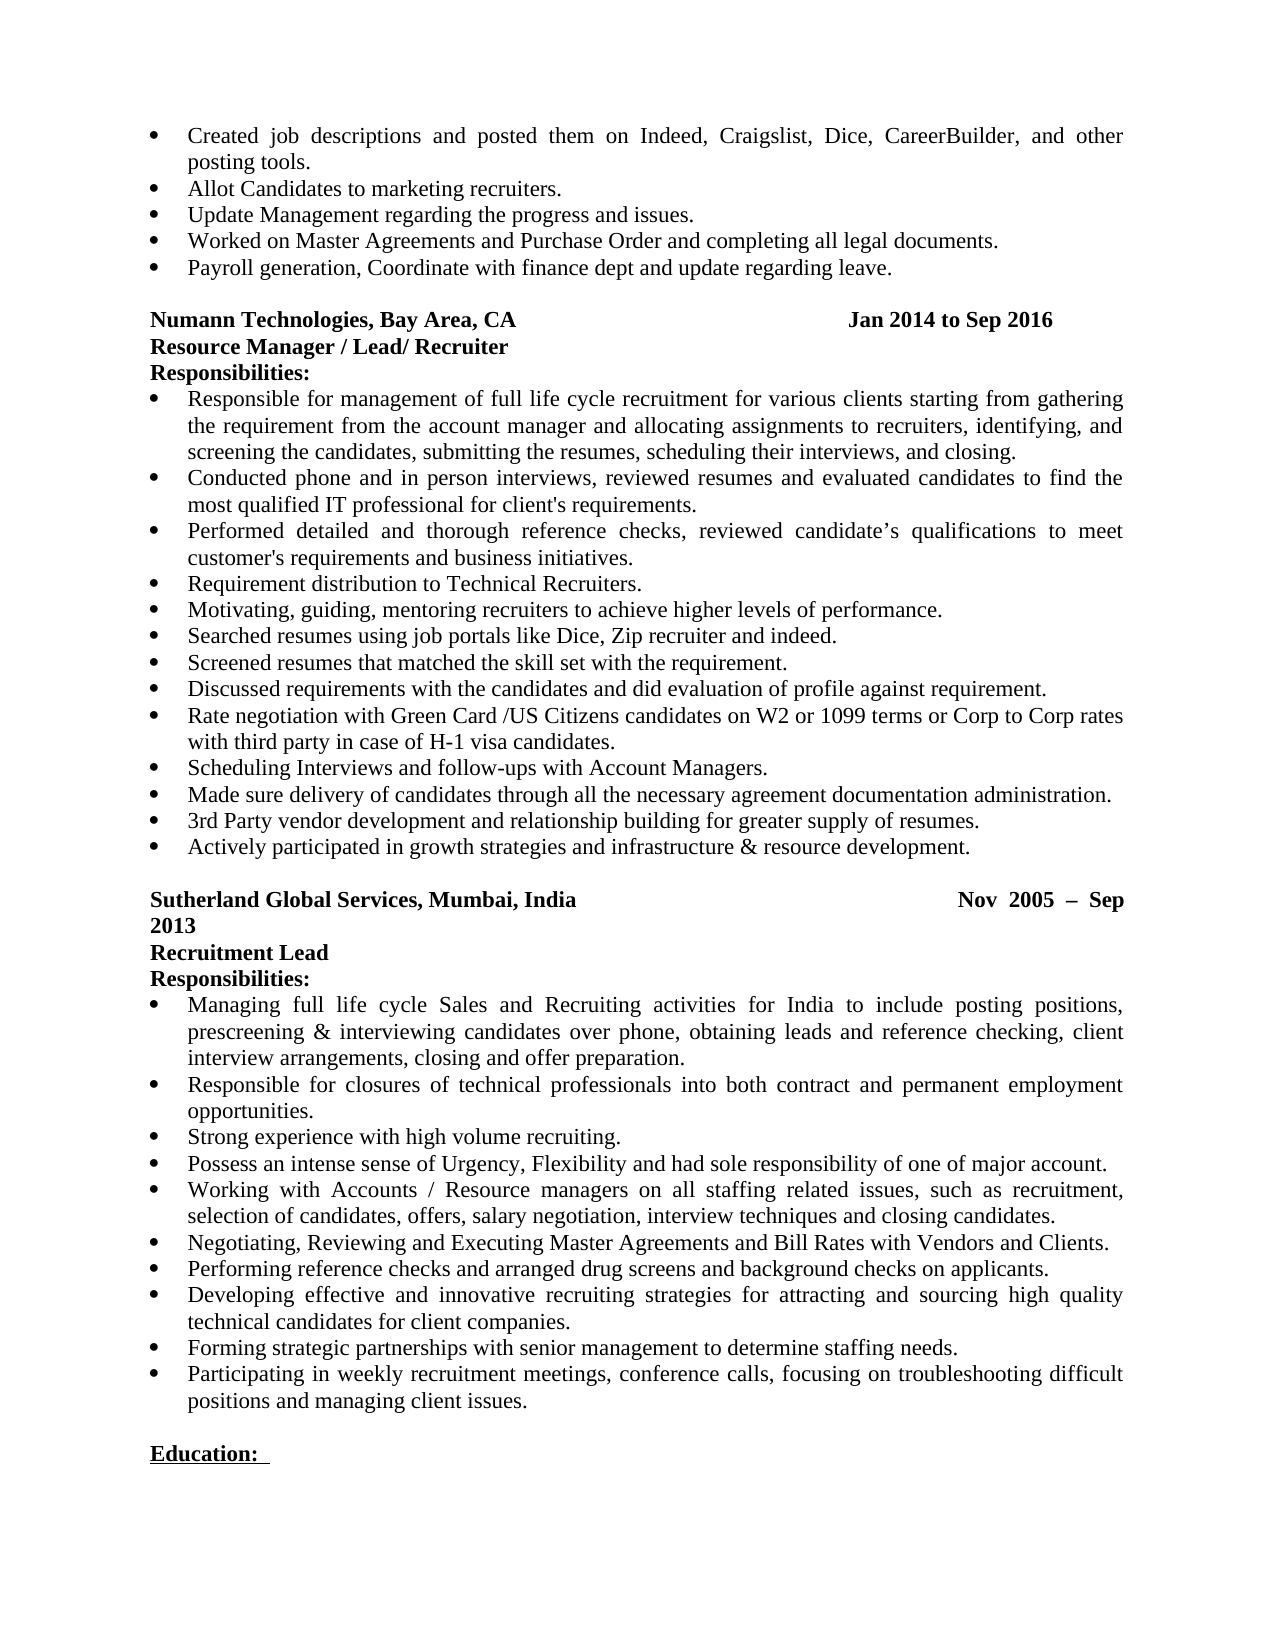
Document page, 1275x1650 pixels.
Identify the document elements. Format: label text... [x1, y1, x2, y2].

text Education: [150, 1439, 1125, 1466]
list Negotiating, Reviewing and Executing Master Agreements and Bill Rates with Vendors and Clients. [150, 1229, 1125, 1255]
list Searched resumes using job portals like Dice, Zip recruiter and indeed. [150, 623, 1125, 649]
list Responsible for management of full life cycle recruitment for various clients starting from gathering the requirement from the account manager and allocating assignments to recruiters, identifying, and screening the candidates, submitting the resumes, scheduling their interviews, and closing. [150, 385, 1125, 464]
list Screened resumes that matched the skill set with the requirement. [150, 649, 1125, 675]
list Created job descriptions and posted them on Indeed, Craigslist, Dice, CareerBuilder, and other posting tools. [150, 122, 1125, 174]
list Requirement distribution to Technical Recruiters. [150, 570, 1125, 596]
text Sutherland Global Services, Mumbai, India Nov 2005 – Sep 2013 [150, 886, 1125, 939]
list Motivating, guiding, mentoring recruiters to achieve higher levels of performance. [150, 596, 1125, 623]
list 3rd Party vendor development and relationship building for greater supply of resumes. [150, 807, 1125, 833]
text Numann Technologies, Bay Area, CA Jan 2014 to Sep 2016 [150, 306, 1125, 333]
list Possess an intense sense of Urgency, Flexibility and had sole responsibility of one of major account. [150, 1150, 1125, 1176]
list Developing effective and innovative recruiting strategies for attracting and sourcing high quality technical candidates for client companies. [150, 1281, 1125, 1334]
list Made sure delivery of candidates through all the necessary agreement documentation administration. [150, 781, 1125, 807]
list Participating in weekly recruitment meetings, conference calls, focusing on troubleshooting difficult positions and managing client issues. [150, 1361, 1125, 1413]
list Performed detailed and thorough reference checks, reviewed candidate’s qualifications to meet customer's requirements and business initiatives. [150, 517, 1125, 570]
list Discussed requirements with the candidates and did evaluation of profile against requirement. [150, 675, 1125, 702]
list Strong experience with high volume recruiting. [150, 1123, 1125, 1150]
text Responsibilities: [150, 359, 1125, 385]
text Responsibilities: [150, 965, 1125, 992]
text Resource Manager / Lead/ Recruiter [150, 333, 1125, 359]
list Forming strategic partnerships with senior management to determine staffing needs. [150, 1334, 1125, 1361]
list Worked on Master Agreements and Purchase Order and completing all legal documents. [150, 227, 1125, 254]
list Scheduling Interviews and follow-ups with Account Managers. [150, 754, 1125, 781]
list Working with Accounts / Resource managers on all staffing related issues, such as recruitment, selection of candidates, offers, salary negotiation, interview techniques and closing candidates. [150, 1176, 1125, 1229]
list Payroll generation, Coordinate with finance dept and update regarding leave. [150, 254, 1125, 280]
list Rate negotiation with Green Card /US Citizens candidates on W2 or 1099 terms or Corp to Corp rates with third party in case of H-1 visa candidates. [150, 702, 1125, 754]
list Update Management regarding the progress and issues. [150, 201, 1125, 227]
list Responsible for closures of technical professionals into both contract and permanent employment opportunities. [150, 1071, 1125, 1123]
list Managing full life cycle Sales and Recruiting activities for India to include posting positions, prescreening & interviewing candidates over phone, obtaining leads and reference checking, client interview arrangements, closing and offer preparation. [150, 992, 1125, 1071]
text Recruitment Lead [150, 939, 1125, 965]
list Conducted phone and in person interviews, reviewed resumes and evaluated candidates to find the most qualified IT professional for client's requirements. [150, 464, 1125, 517]
list Actively participated in growth strategies and infrastructure & resource development. [150, 833, 1125, 860]
list Allot Candidates to marketing recruiters. [150, 174, 1125, 201]
list Performing reference checks and arranged drug screens and background checks on applicants. [150, 1255, 1125, 1281]
